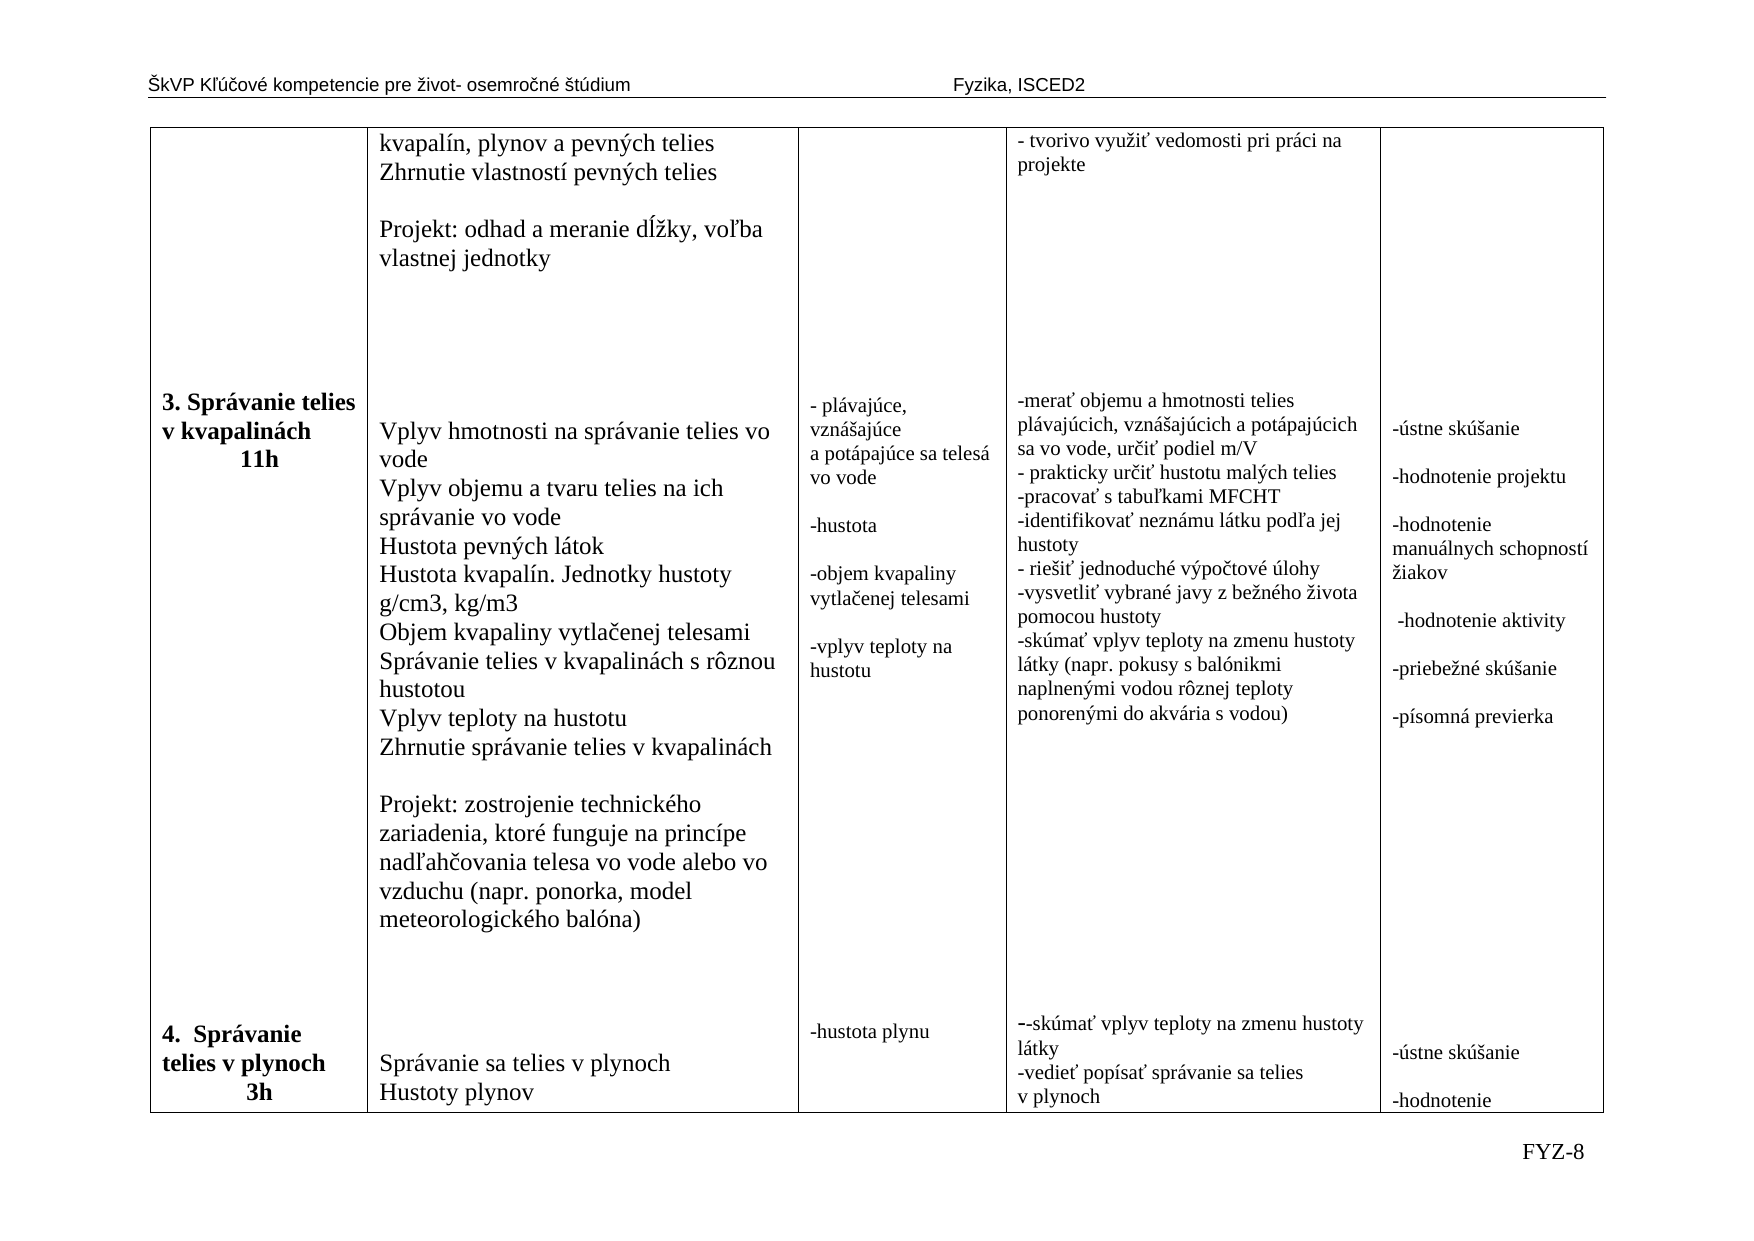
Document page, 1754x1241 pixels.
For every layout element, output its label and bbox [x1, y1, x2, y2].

table_cell [1381, 128, 1603, 1112]
table_cell [368, 128, 798, 1112]
table_cell [1007, 128, 1380, 1112]
table_cell [799, 128, 1006, 1112]
table_cell [151, 128, 367, 1112]
